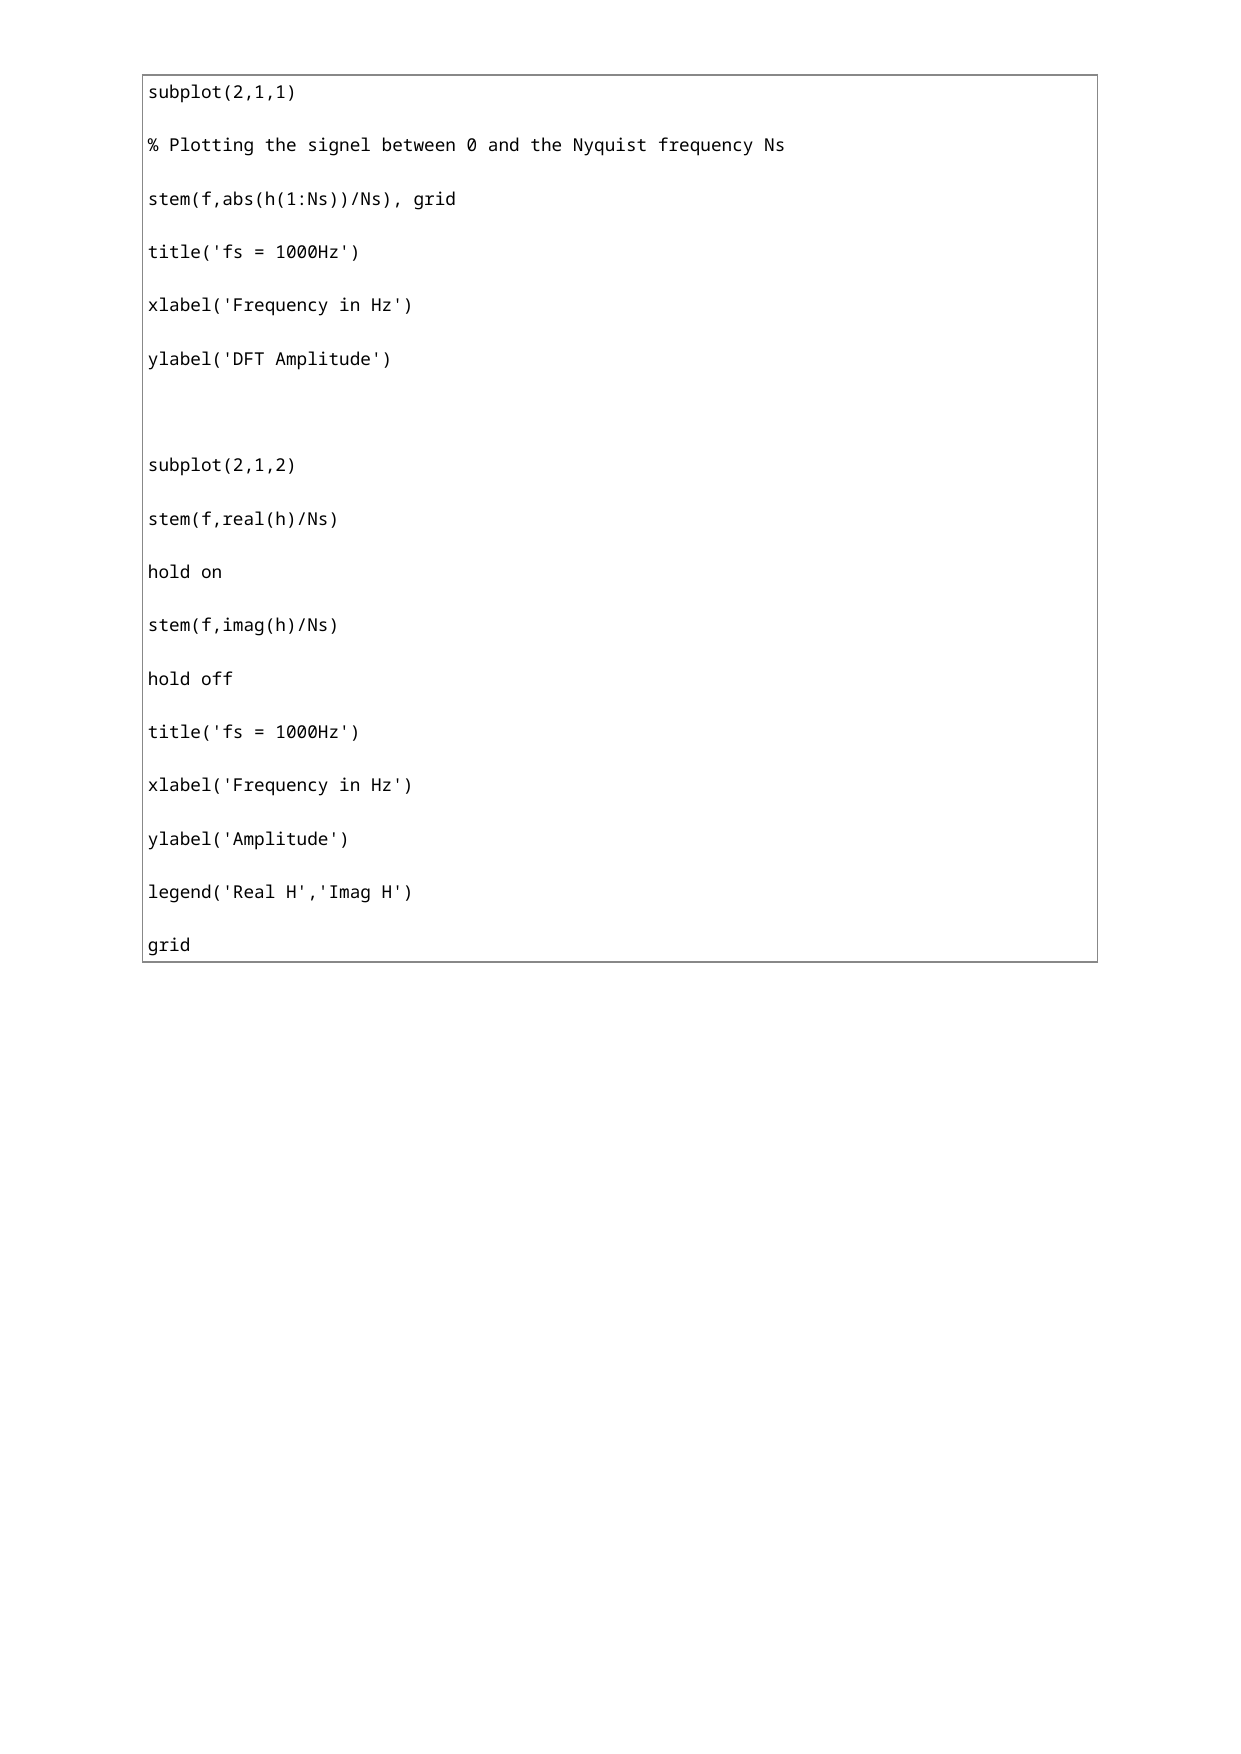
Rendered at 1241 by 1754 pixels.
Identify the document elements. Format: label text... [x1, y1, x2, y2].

text xlabel('Frequency in Hz') [143, 287, 1097, 317]
text xlabel('Frequency in Hz') [143, 767, 1097, 797]
text hold on [143, 554, 1097, 584]
text stem(f,real(h)/Ns) [143, 501, 1097, 530]
text grid [143, 927, 1097, 961]
text hold off [143, 661, 1097, 690]
text title('fs = 1000Hz') [143, 234, 1097, 264]
text subplot(2,1,2) [143, 447, 1097, 477]
text stem(f,abs(h(1:Ns))/Ns), grid [143, 181, 1097, 210]
text legend('Real H','Imag H') [143, 874, 1097, 904]
text ylabel('Amplitude') [143, 821, 1097, 850]
text stem(f,imag(h)/Ns) [143, 607, 1097, 637]
text title('fs = 1000Hz') [143, 714, 1097, 744]
text % Plotting the signel between 0 and the Nyquist frequency Ns [143, 127, 1097, 157]
text ylabel('DFT Amplitude') [143, 341, 1097, 370]
text subplot(2,1,1) [143, 76, 1097, 104]
